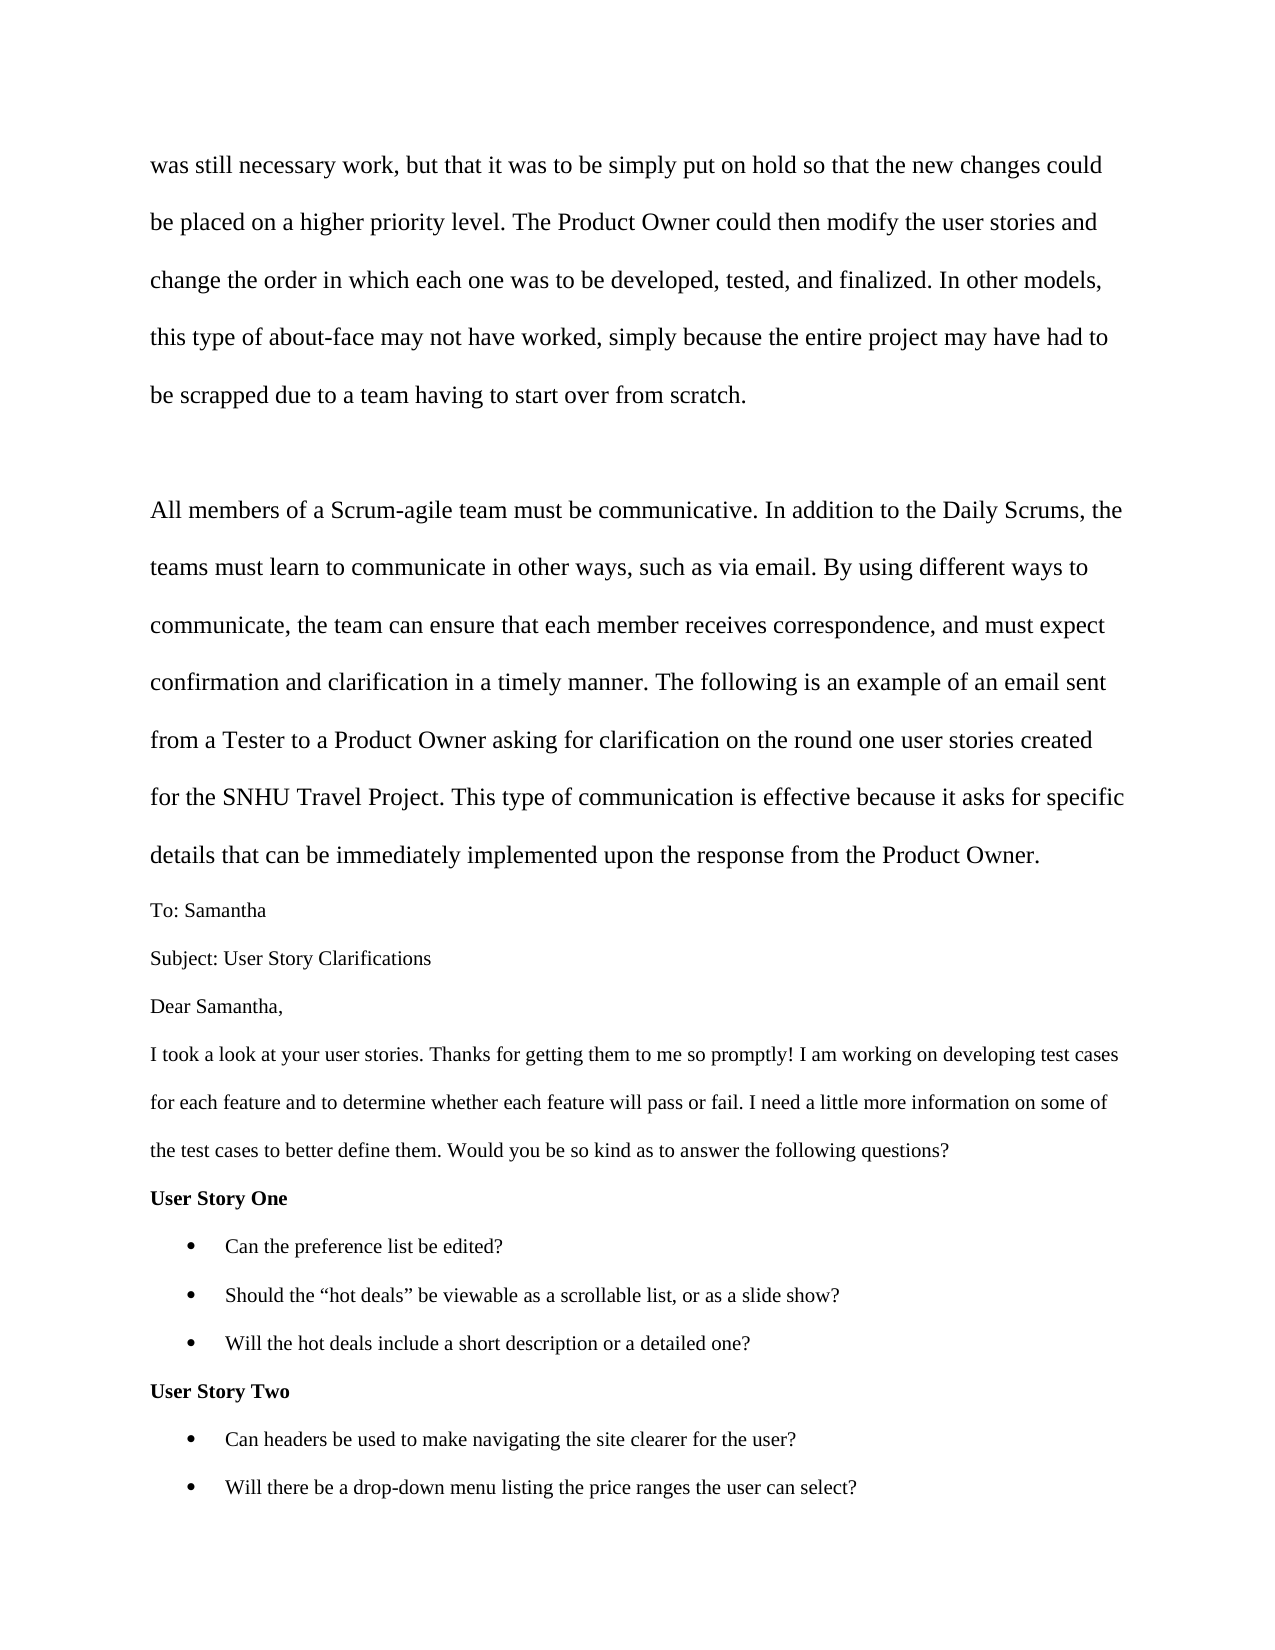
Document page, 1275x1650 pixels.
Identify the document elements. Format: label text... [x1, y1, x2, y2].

list Will the hot deals include a short description or a detailed one? [187, 1331, 1125, 1355]
list Can the preference list be edited? [187, 1234, 1125, 1258]
list Should the “hot deals” be viewable as a scrollable list, or as a slide show? [187, 1282, 1125, 1307]
text Subject: User Story Clarifications [150, 946, 1125, 970]
list Will there be a drop-down menu listing the price ranges the user can select? [187, 1475, 1125, 1499]
text User Story One [150, 1186, 1125, 1210]
text User Story Two [150, 1379, 1125, 1403]
text I took a look at your user stories. Thanks for getting them to me so promptly! I am working on developing test cases for each feature and to determine whether each feature will pass or fail. I need a little more information on some of the test cases to better define them. Would you be so kind as to answer the following questions? [150, 1042, 1125, 1162]
text To: Samantha [150, 897, 1125, 922]
list Can headers be used to make navigating the site clearer for the user? [187, 1427, 1125, 1451]
text All members of a Scrum-agile team must be communicative. In addition to the Daily Scrums, the teams must learn to communicate in other ways, such as via email. By using different ways to communicate, the team can ensure that each member receives correspondence, and must expect confirmation and clarification in a timely manner. The following is an example of an email sent from a Tester to a Product Owner asking for clarification on the round one user stories created for the SNHU Travel Project. This type of communication is effective because it asks for specific details that can be immediately implemented upon the response from the Product Owner. [150, 495, 1125, 869]
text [150, 150, 1125, 409]
text Dear Samantha, [150, 994, 1125, 1018]
